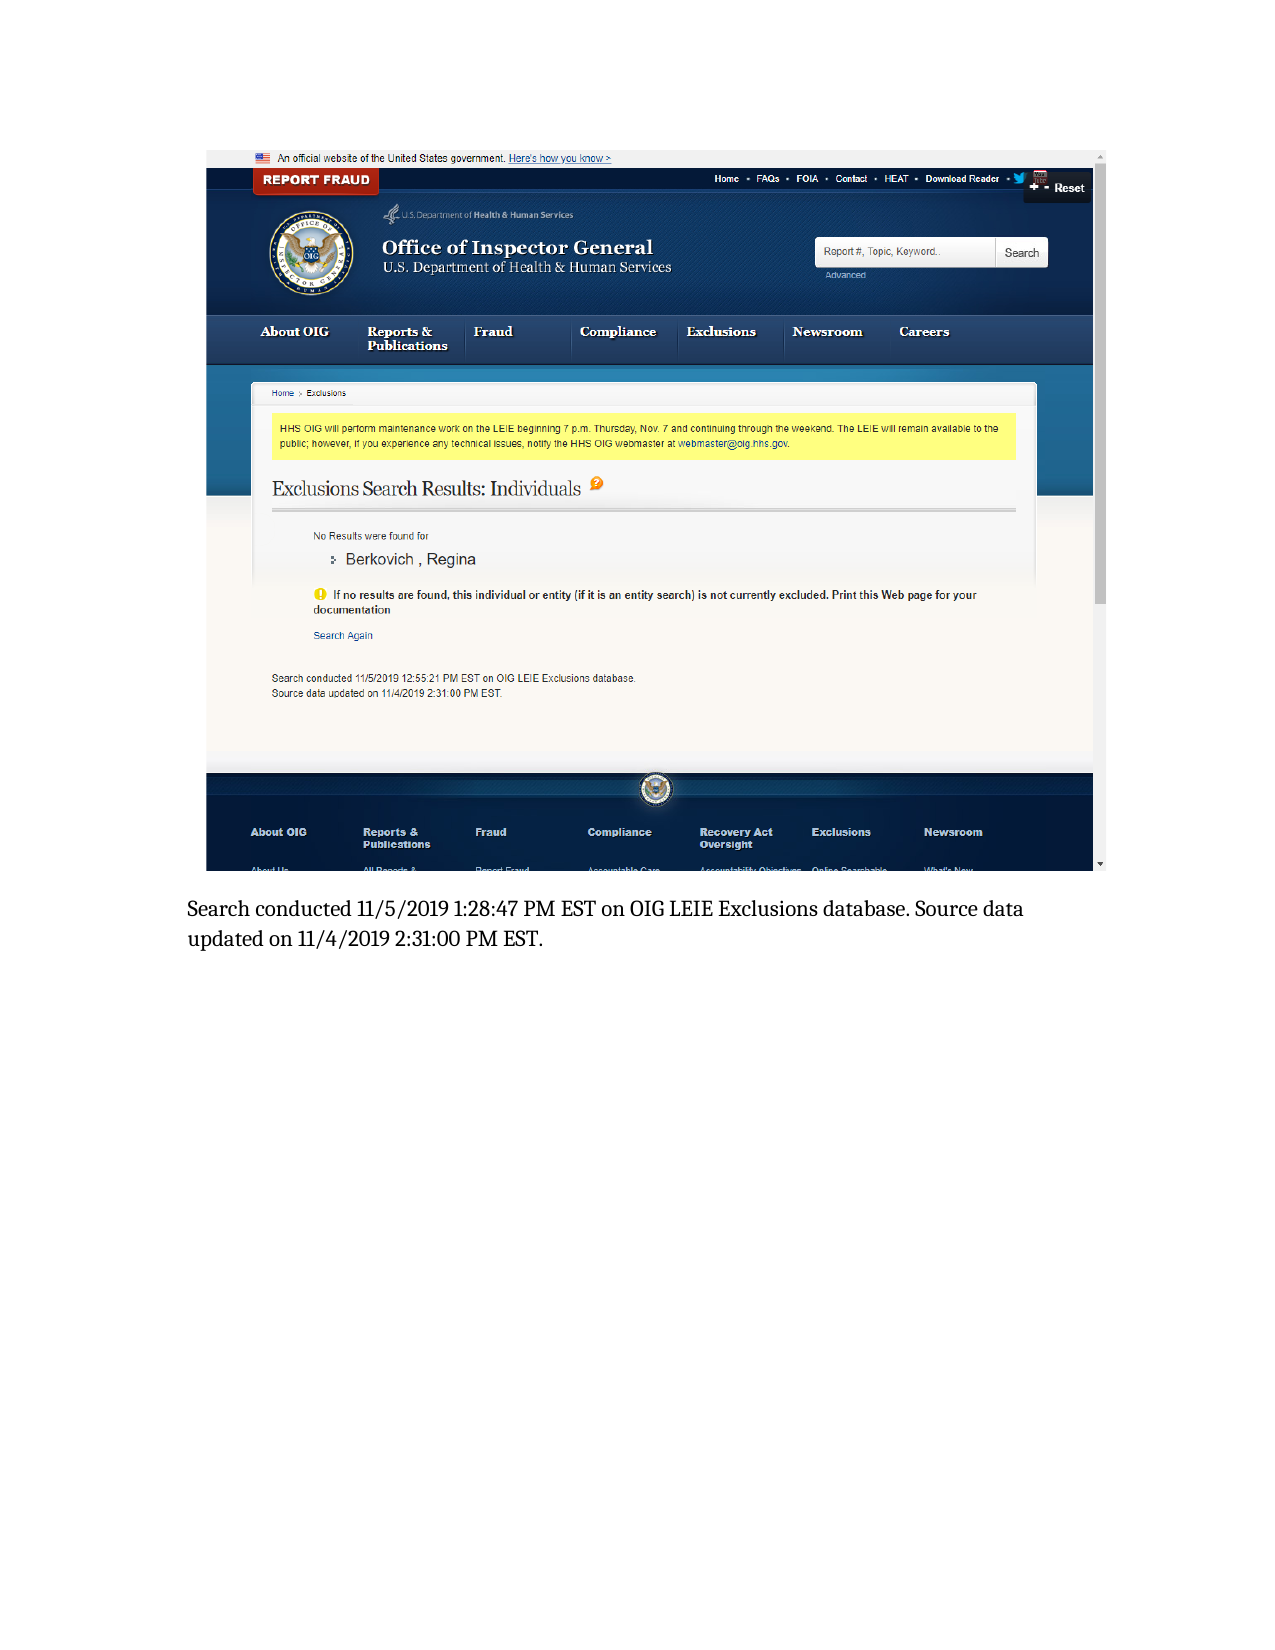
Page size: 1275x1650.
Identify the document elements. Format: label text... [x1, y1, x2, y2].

picture [206, 150, 1107, 871]
text Search conducted 11/5/2019 1:28:47 PM EST on OIG LEIE Exclusions database. Source data updated on 11/4/2019 2:31:00 PM EST. [187, 895, 1087, 952]
